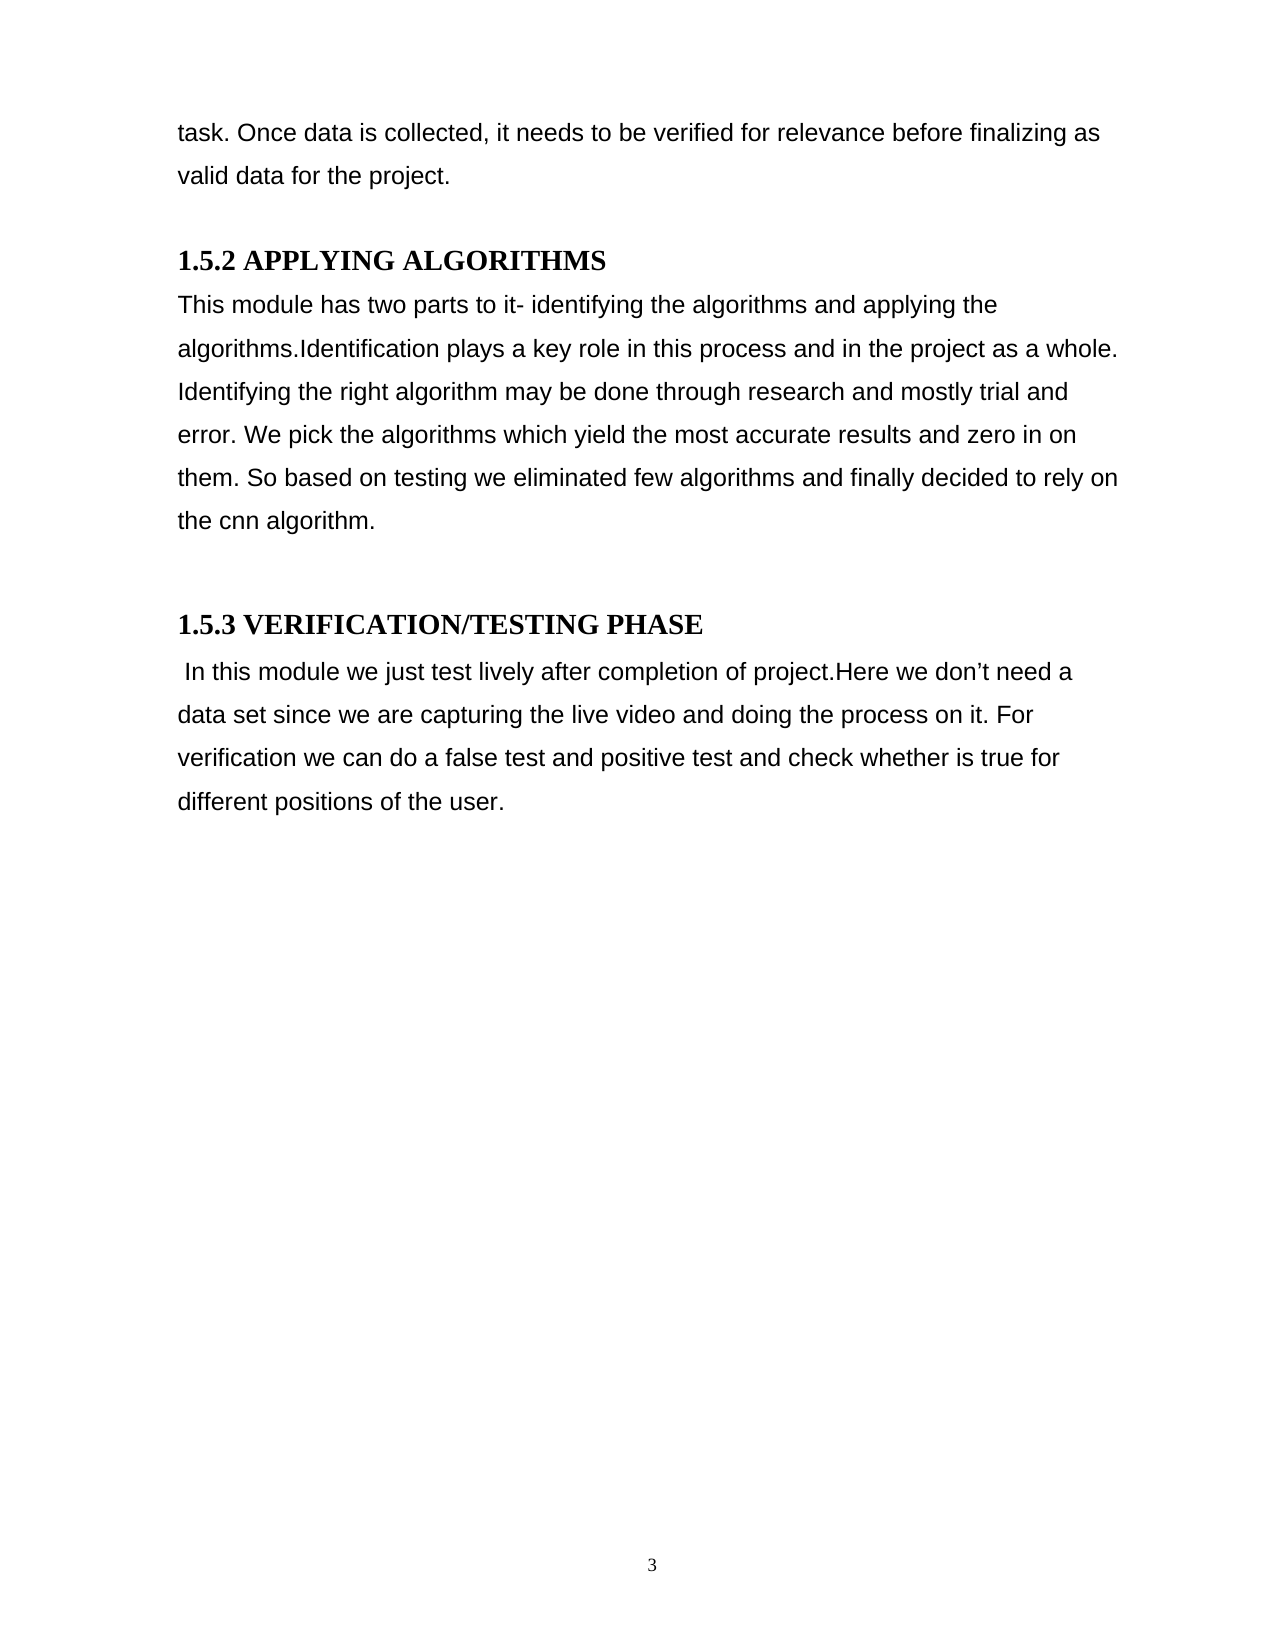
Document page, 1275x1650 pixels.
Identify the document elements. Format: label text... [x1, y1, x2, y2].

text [177, 118, 1127, 229]
text 1.5.2 APPLYING ALGORITHMS This module has two parts to it- identifying the algorithms and applying the algorithms.Identification plays a key role in this process and in the project as a whole. Identifying the right algorithm may be done through research and mostly trial and error. We pick the algorithms which yield the most accurate results and zero in on them. So based on testing we eliminated few algorithms and finally decided to rely on the cnn algorithm. [177, 243, 1127, 535]
text 1.5.3 VERIFICATION/TESTING PHASE [177, 607, 1127, 640]
text In this module we just test lively after completion of project.Here we don’t need a data set since we are capturing the live video and doing the process on it. For verification we can do a false test and positive test and check whether is true for different positions of the user. [177, 657, 1127, 815]
